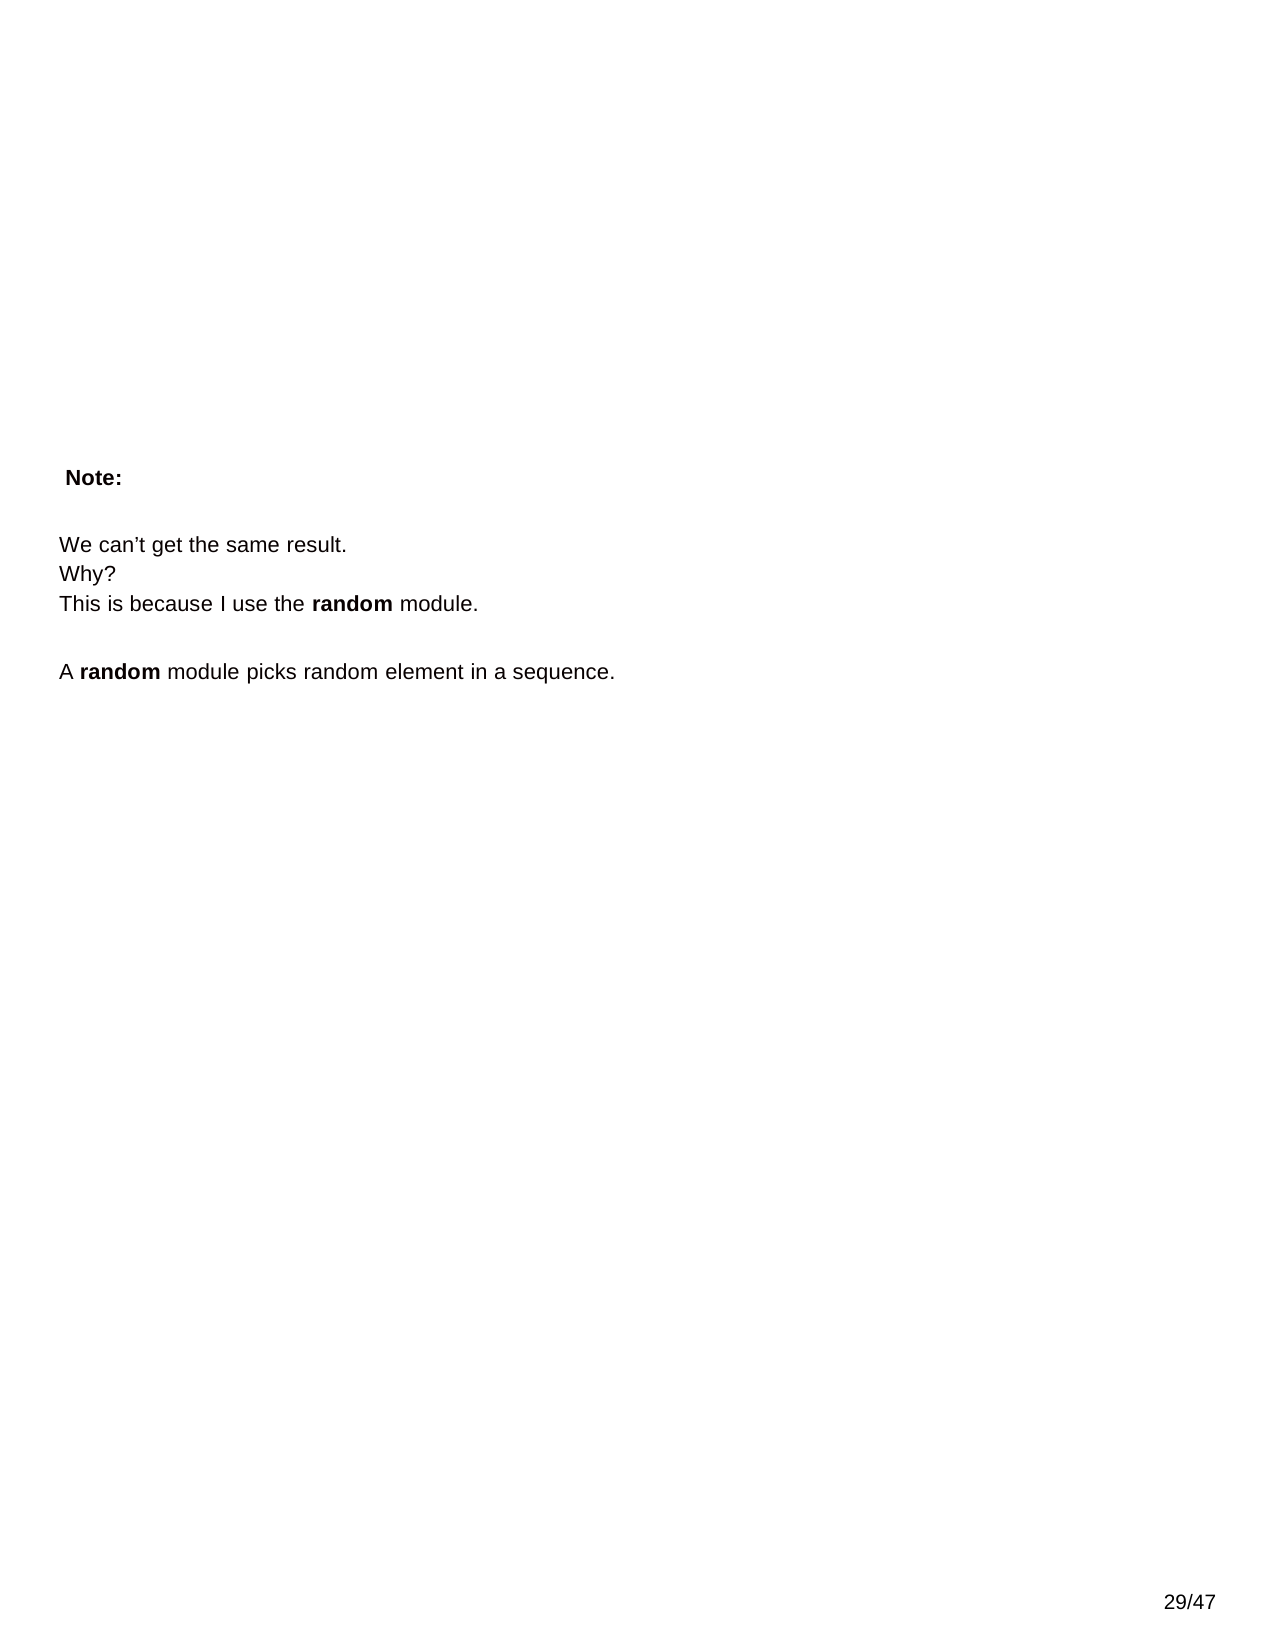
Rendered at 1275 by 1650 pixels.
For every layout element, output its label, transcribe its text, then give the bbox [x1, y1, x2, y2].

text We can’t get the same result. Why? [59, 532, 355, 587]
text This is because I use the random module. [59, 591, 1229, 616]
text A random module picks random element in a sequence. [59, 658, 1229, 684]
text Note: [65, 465, 1229, 490]
